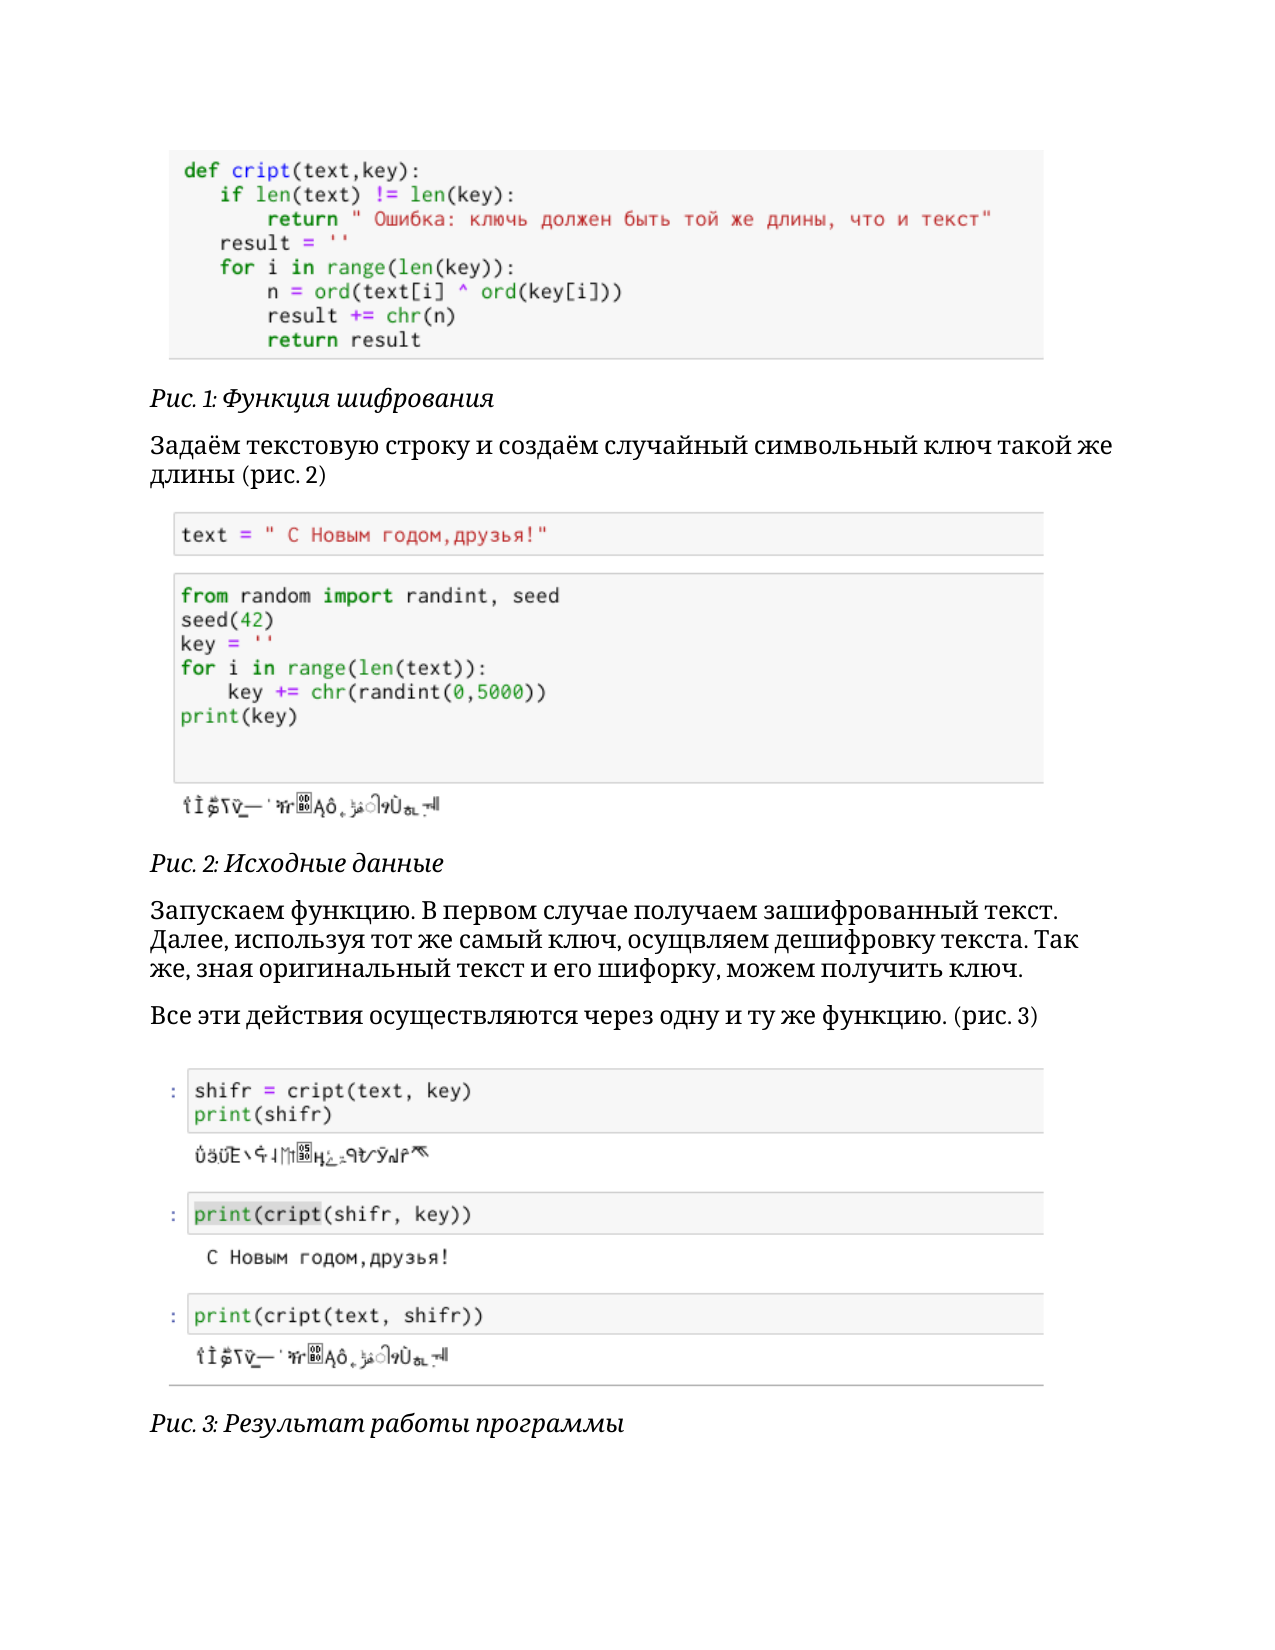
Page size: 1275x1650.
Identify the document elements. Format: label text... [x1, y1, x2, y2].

text Рис. 2: Исходные данные [150, 849, 1125, 878]
picture [168, 1049, 1044, 1389]
text Рис. 1: Функция шифрования [150, 384, 1125, 413]
text Все эти действия осуществляются через одну и ту же функцию. (рис. 3) [150, 1002, 1125, 1031]
text Запускаем функцию. В первом случае получаем зашифрованный текст. Далее, используя тот же самый ключ, осущвляем дешифровку текста. Так же, зная оригинальный текст и его шифорку, можем получить ключ. [150, 897, 1125, 983]
picture [168, 508, 1044, 829]
picture [168, 150, 1044, 364]
text Рис. 3: Результат работы программы [150, 1409, 1125, 1438]
text Задаём текстовую строку и создаём случайный символьный ключ такой же длины (рис. 2) [150, 432, 1125, 489]
